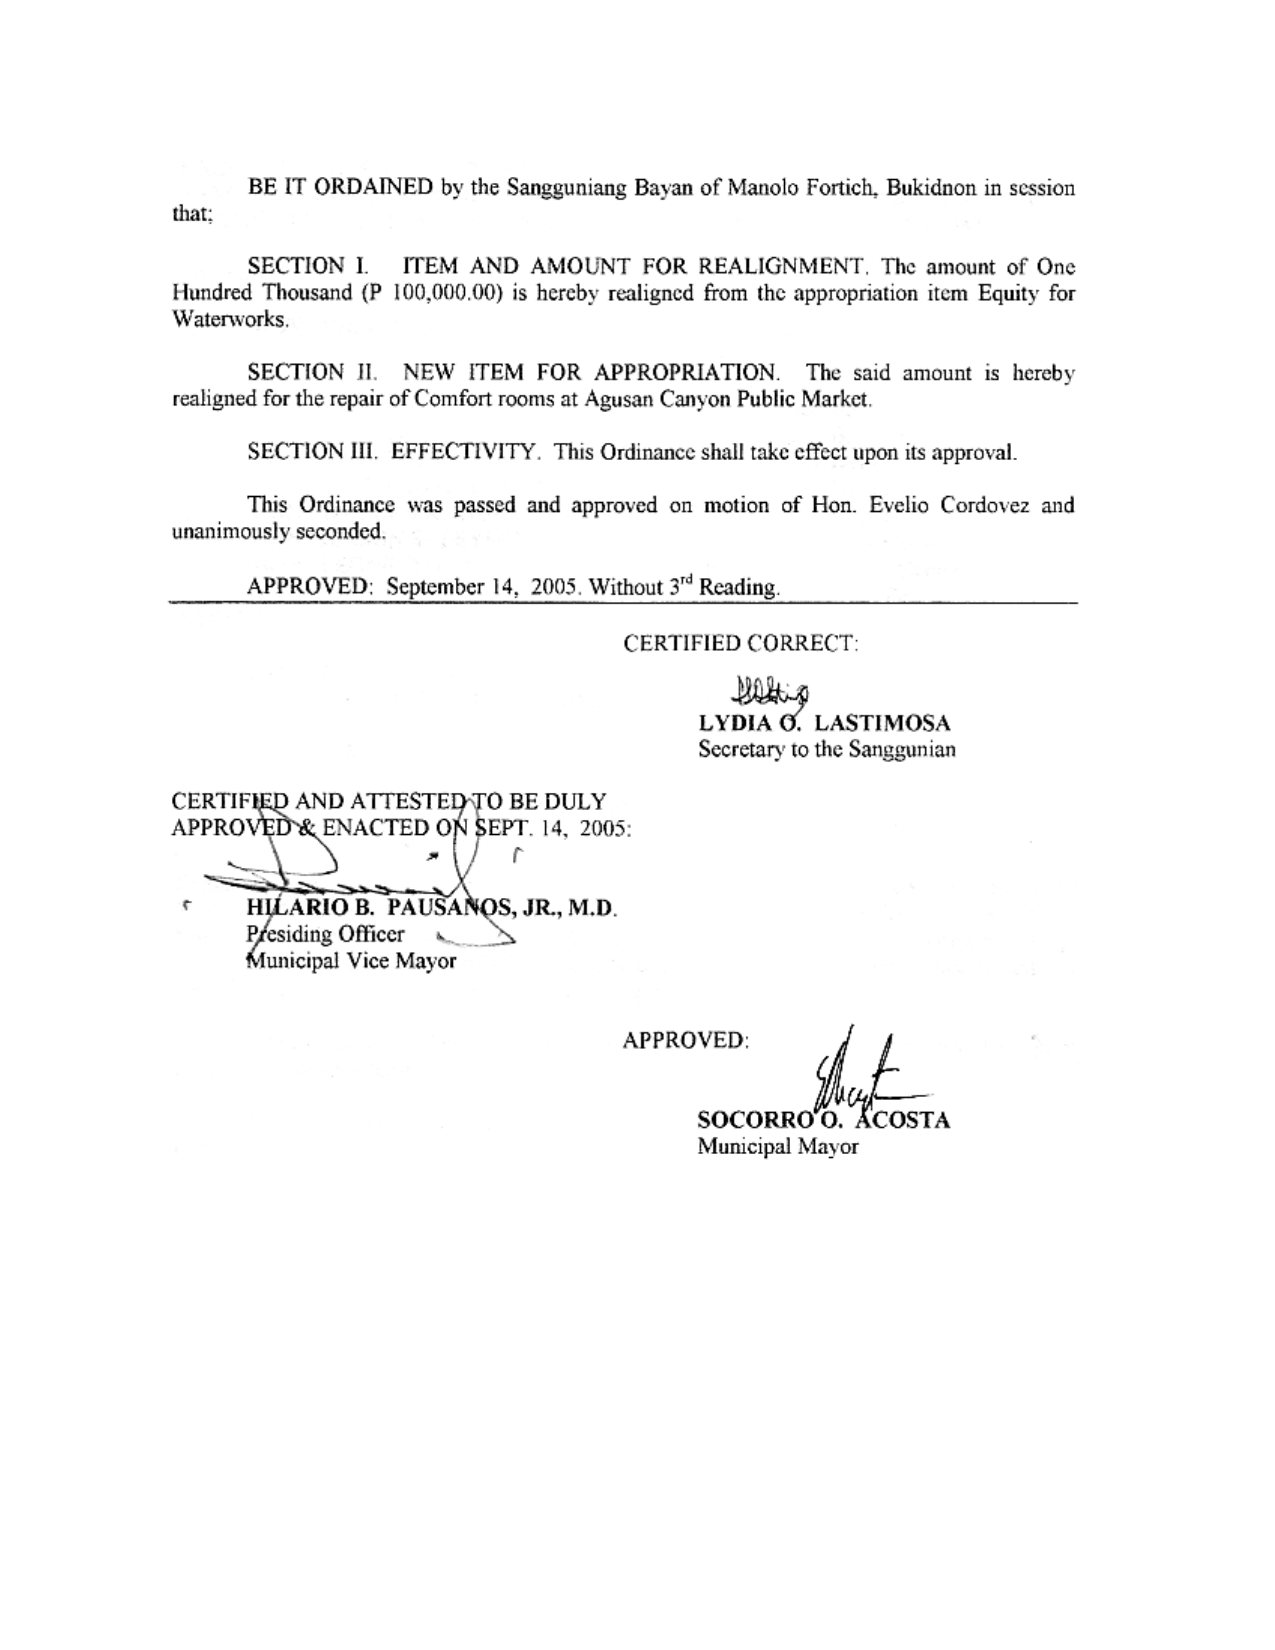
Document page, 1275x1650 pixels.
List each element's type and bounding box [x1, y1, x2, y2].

picture [150, 149, 1104, 1172]
